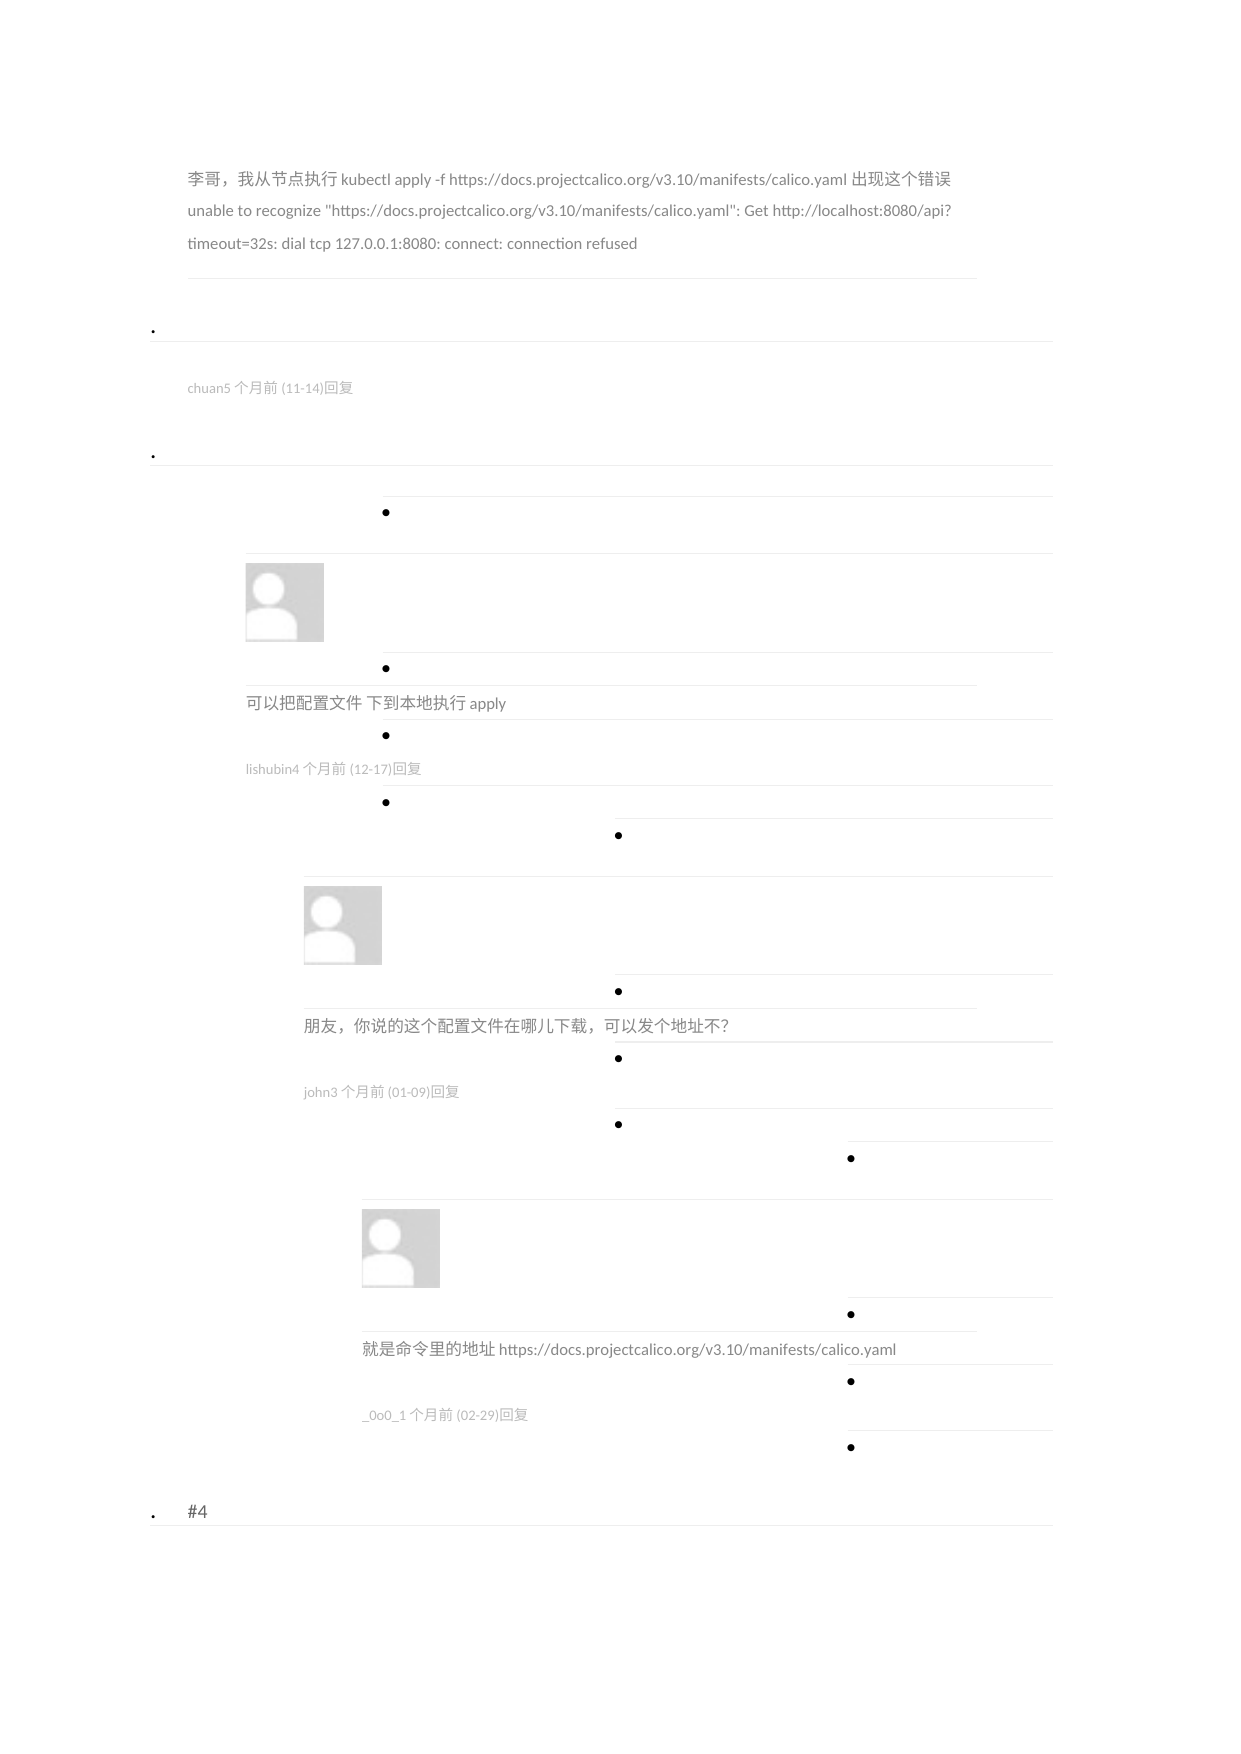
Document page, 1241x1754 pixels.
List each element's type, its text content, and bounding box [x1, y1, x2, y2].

text chuan5个月前 (11-14)回复 [187, 371, 977, 404]
list #4 [150, 1493, 1053, 1525]
text 李哥，我从节点执行kubectl apply -f https://docs.projectcalico.org/v3.10/manifests/calico.yaml出现这个错误unable to recognize "https://docs.projectcalico.org/v3.10/manifests/calico.yaml": Get http://localhost:8080/api?timeout=32s: dial tcp 127.0.0.1:8080: connect: connection refused [187, 162, 977, 279]
text lishubin4个月前 (12-17)回复 [246, 752, 977, 785]
text 可以把配置文件 下到本地执行apply [246, 686, 977, 719]
picture [245, 563, 324, 642]
text 就是命令里的地址https://docs.projectcalico.org/v3.10/manifests/calico.yaml [362, 1332, 977, 1364]
text 朋友，你说的这个配置文件在哪儿下载，可以发个地址不？ [304, 1009, 977, 1041]
picture [361, 1209, 440, 1288]
picture [303, 886, 382, 965]
text _0o0_1个月前 (02-29)回复 [362, 1398, 977, 1430]
text john3个月前 (01-09)回复 [304, 1075, 977, 1107]
